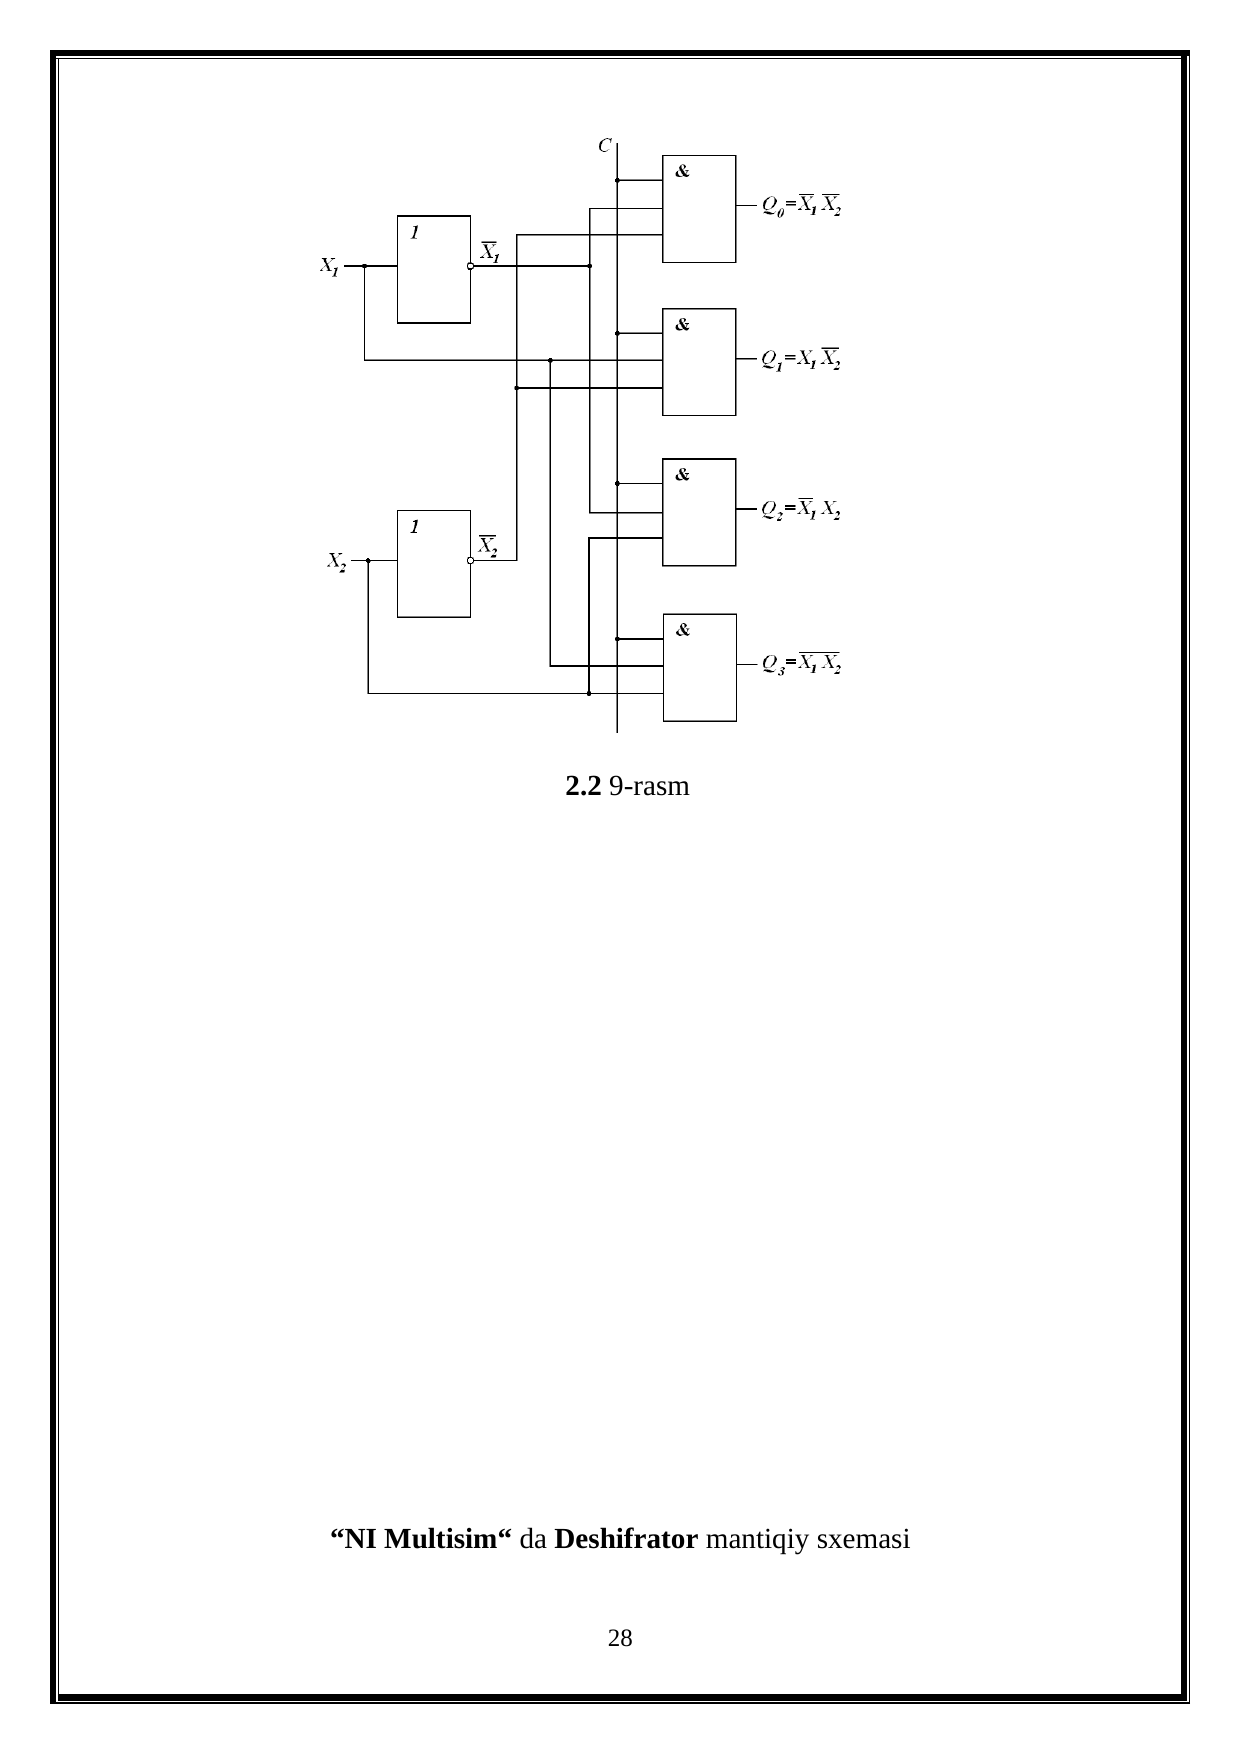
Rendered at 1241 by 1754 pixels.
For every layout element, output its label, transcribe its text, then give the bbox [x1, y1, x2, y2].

text 2.2 9-rasm [118, 768, 1122, 801]
text “NI Multisim“ da Deshifrator mantiqiy sxemasi [118, 1521, 1122, 1555]
picture [315, 130, 854, 735]
